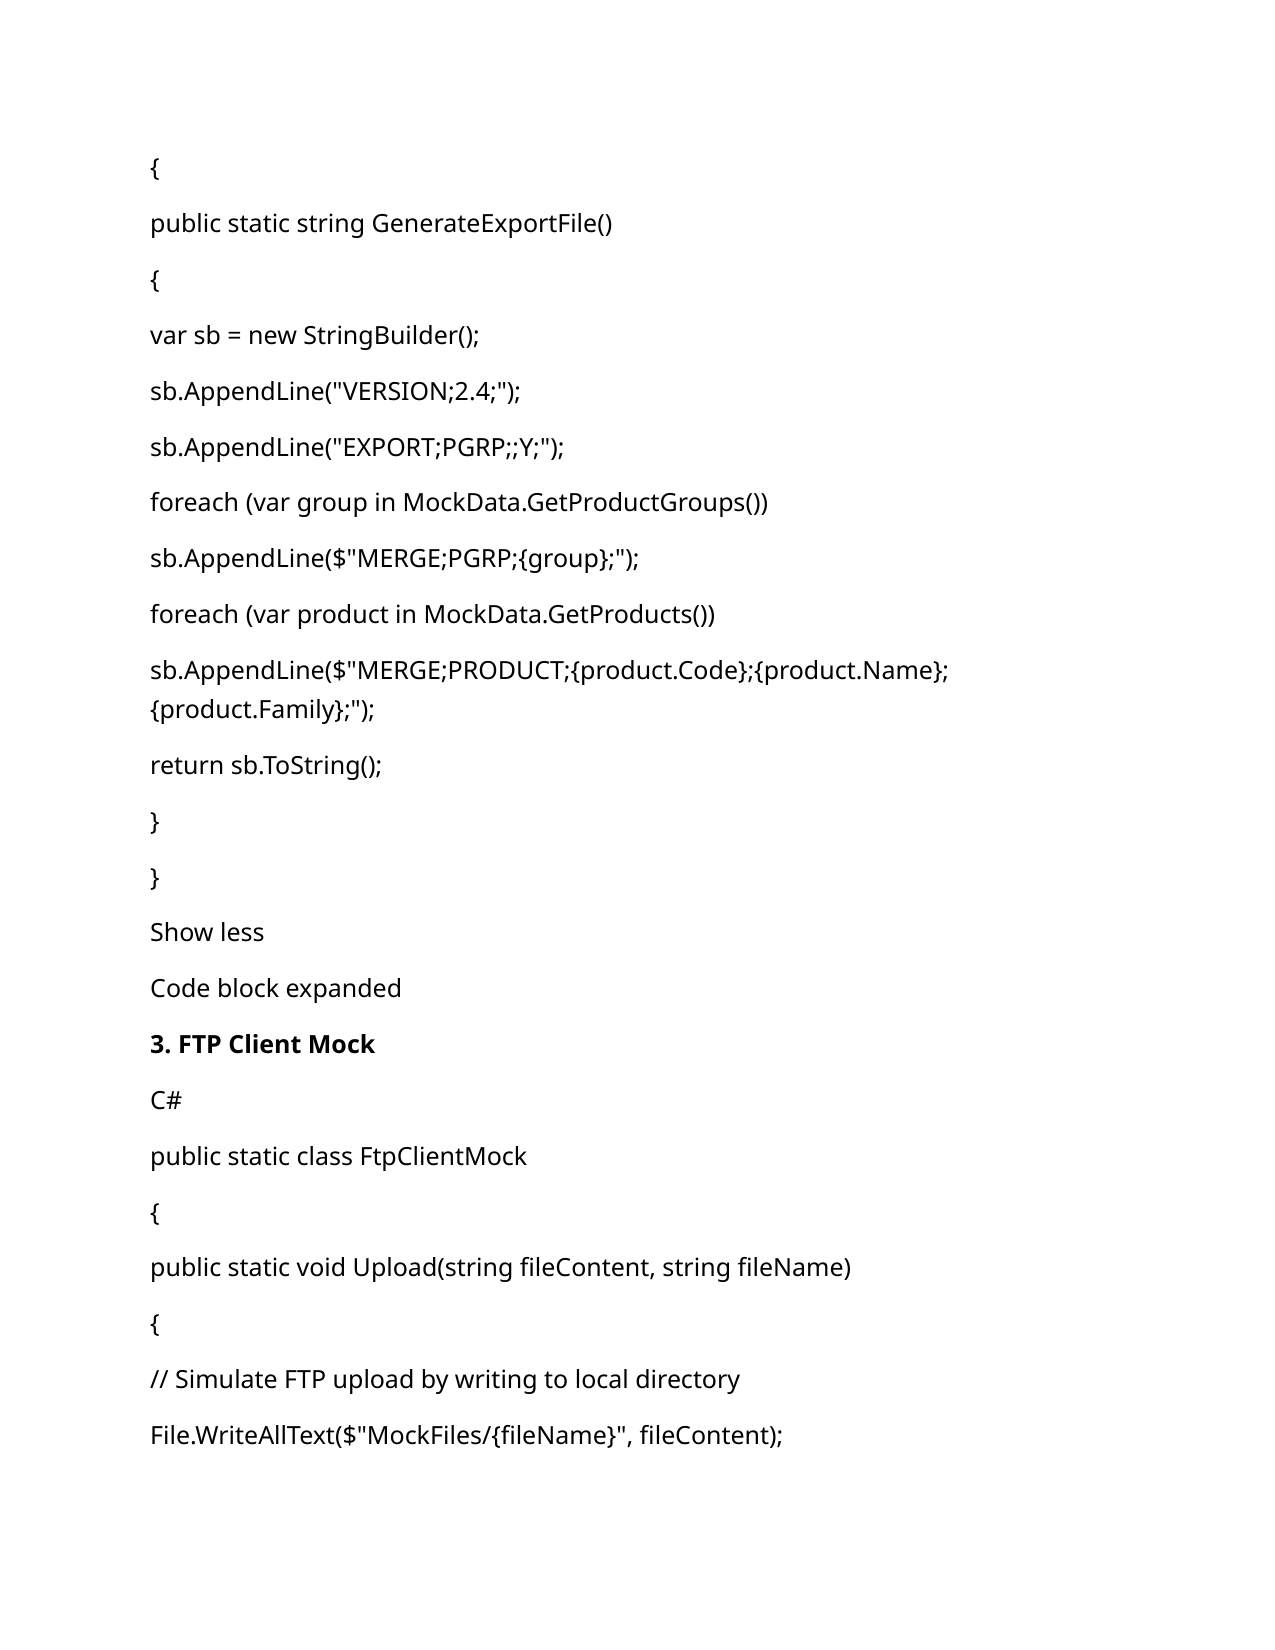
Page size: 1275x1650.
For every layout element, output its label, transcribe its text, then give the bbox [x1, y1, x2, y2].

text } [150, 859, 1125, 893]
text sb.AppendLine($"MERGE;PGRP;{group};"); [150, 541, 1125, 575]
text return sb.ToString(); [150, 747, 1125, 782]
text { [150, 262, 1125, 296]
text sb.AppendLine("VERSION;2.4;"); [150, 373, 1125, 407]
text Code block expanded [150, 971, 1125, 1005]
text sb.AppendLine($"MERGE;PRODUCT;{product.Code};{product.Name};{product.Family};"); [150, 652, 1125, 726]
text foreach (var product in MockData.GetProducts()) [150, 597, 1125, 631]
text 3. FTP Client Mock [150, 1027, 1125, 1061]
text C# [150, 1082, 1125, 1117]
text var sb = new StringBuilder(); [150, 317, 1125, 352]
text public static void Upload(string fileContent, string fileName) [150, 1250, 1125, 1284]
text { [150, 150, 1125, 184]
text public static string GenerateExportFile() [150, 206, 1125, 240]
text // Simulate FTP upload by writing to local directory [150, 1362, 1125, 1396]
text foreach (var group in MockData.GetProductGroups()) [150, 485, 1125, 519]
text File.WriteAllText($"MockFiles/{fileName}", fileContent); [150, 1417, 1125, 1452]
text } [150, 803, 1125, 837]
text { [150, 1194, 1125, 1228]
text Show less [150, 915, 1125, 949]
text sb.AppendLine("EXPORT;PGRP;;Y;"); [150, 429, 1125, 463]
text { [150, 1306, 1125, 1340]
text public static class FtpClientMock [150, 1138, 1125, 1172]
